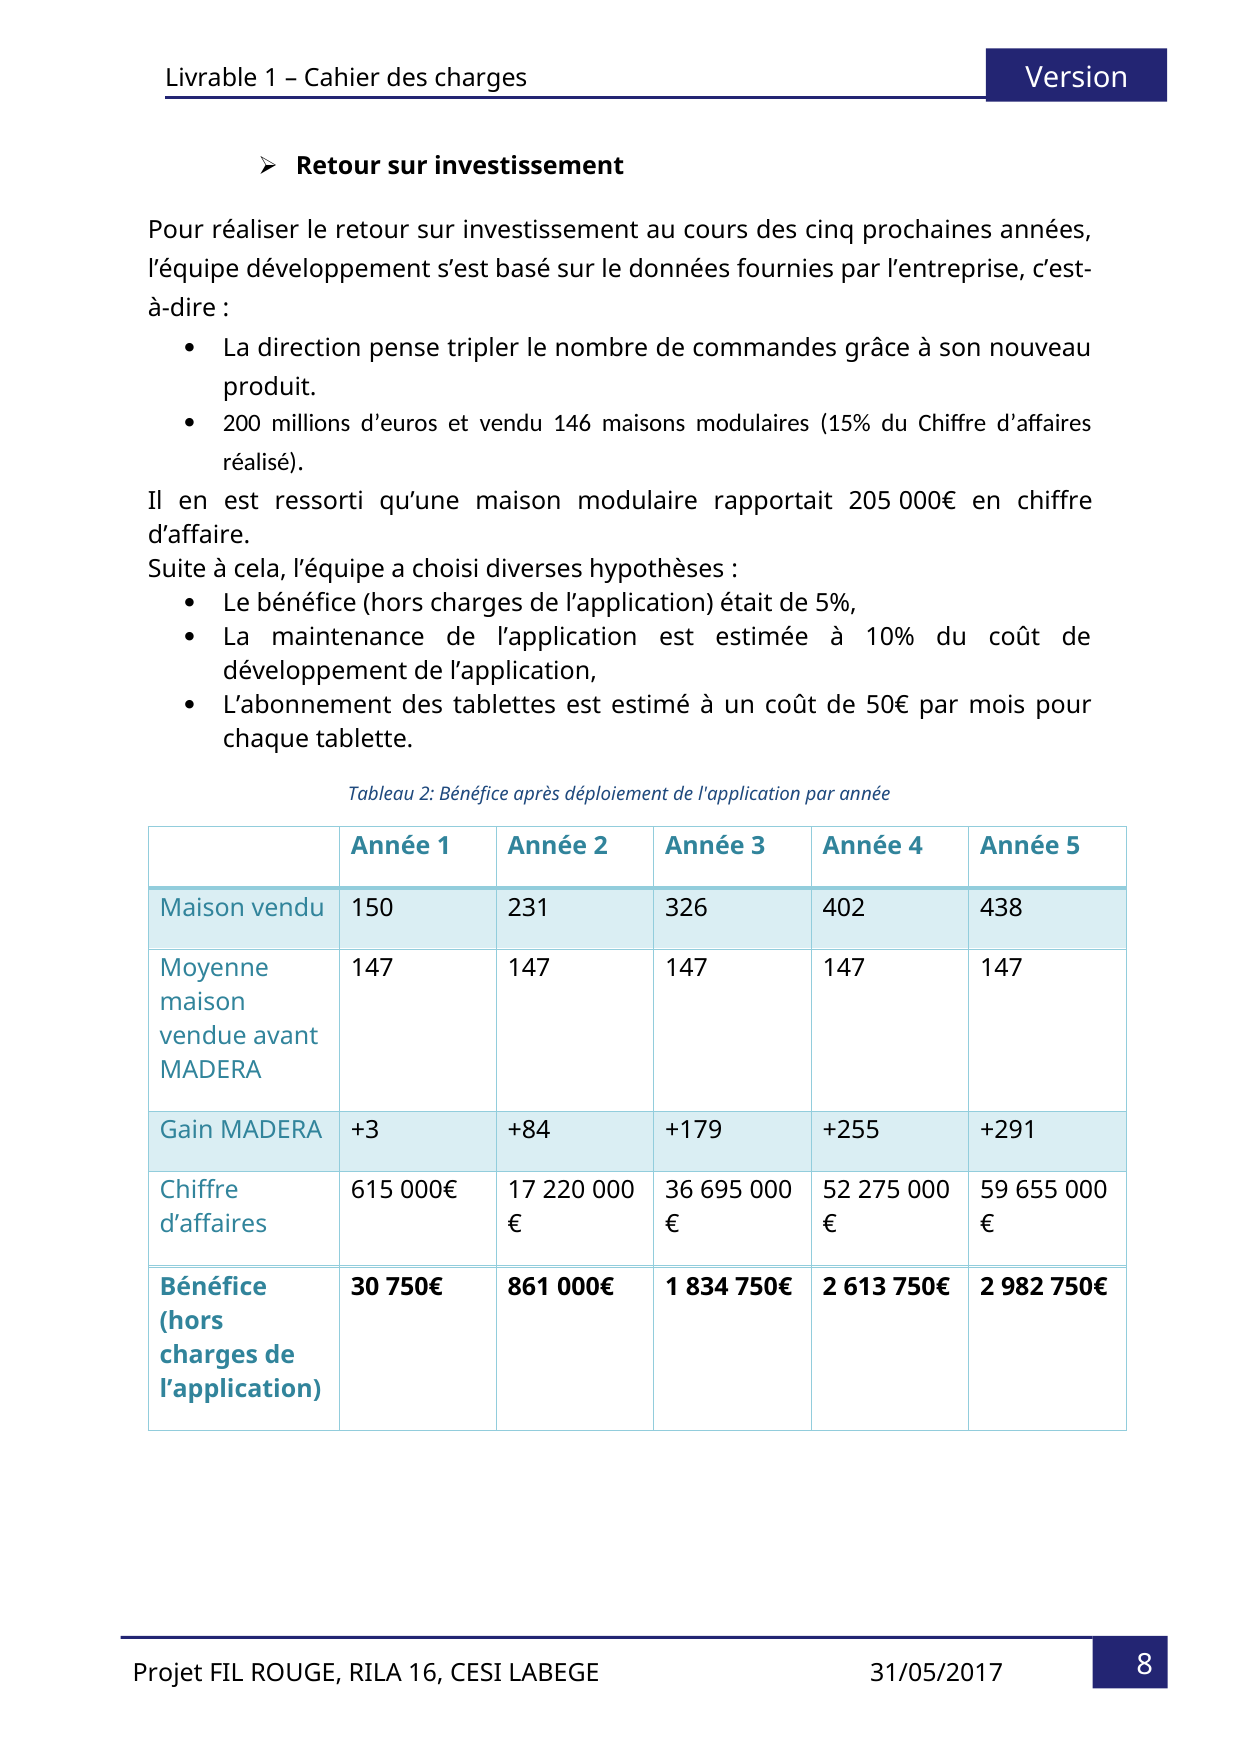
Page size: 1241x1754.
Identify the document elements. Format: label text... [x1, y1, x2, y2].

text Suite à cela, l’équipe a choisi diverses hypothèses : [148, 551, 1093, 584]
table_cell 438 [969, 890, 1126, 948]
list La maintenance de l’application est estimée à 10% du coût de développement de l’application, [185, 619, 1093, 687]
table_cell 147 [654, 950, 811, 1111]
table_cell 326 [654, 890, 811, 948]
table_cell Maison vendu [149, 890, 339, 948]
table_cell Chiffre d’affaires [149, 1172, 339, 1265]
table_cell 1 834 750€ [654, 1268, 811, 1429]
text Pour réaliser le retour sur investissement au cours des cinq prochaines années, l’équipe développement s’est basé sur le données fournies par l’entreprise, c’est-à-dire : [148, 212, 1093, 324]
table_cell 2 613 750€ [812, 1268, 968, 1429]
table_cell +179 [654, 1112, 811, 1171]
table_cell 615 000€ [340, 1172, 496, 1265]
list La direction pense tripler le nombre de commandes grâce à son nouveau produit. [185, 329, 1093, 402]
table_cell 861 000€ [497, 1268, 653, 1429]
table_header Année 4 [812, 827, 968, 886]
list 200 millions d’euros et vendu 146 maisons modulaires (15% du Chiffre d’affaires réalisé). [185, 408, 1093, 477]
table_cell 150 [340, 890, 496, 948]
list L’abonnement des tablettes est estimé à un coût de 50€ par mois pour chaque tablette. [185, 687, 1093, 755]
table_cell 402 [812, 890, 968, 948]
table_cell +3 [340, 1112, 496, 1171]
table_cell 59 655 000€ [969, 1172, 1126, 1265]
table_cell 147 [969, 950, 1126, 1111]
table_cell 147 [812, 950, 968, 1111]
table_cell 231 [497, 890, 653, 948]
text Il en est ressorti qu’une maison modulaire rapportait 205 000€ en chiffre d’affaire. [148, 482, 1093, 551]
table_cell 17 220 000€ [497, 1172, 653, 1265]
table_cell 147 [340, 950, 496, 1111]
list Le bénéfice (hors charges de l’application) était de 5%, [185, 584, 1093, 619]
table_cell 30 750€ [340, 1268, 496, 1429]
table_cell +84 [497, 1112, 653, 1171]
table_cell 147 [497, 950, 653, 1111]
table_cell Gain MADERA [149, 1112, 339, 1171]
table_cell 52 275 000€ [812, 1172, 968, 1265]
table_cell +255 [812, 1112, 968, 1171]
table_header Année 3 [654, 827, 811, 886]
table_cell Bénéfice (hors charges de l’application) [149, 1268, 339, 1429]
table_header Année 1 [340, 827, 496, 886]
table_header Année 5 [969, 827, 1126, 886]
table_header [149, 827, 339, 886]
table_cell 36 695 000€ [654, 1172, 811, 1265]
table_cell 2 982 750€ [969, 1268, 1126, 1429]
table_cell Moyenne maison vendue avant MADERA [149, 950, 339, 1111]
table_header Année 2 [497, 827, 653, 886]
table_cell +291 [969, 1112, 1126, 1171]
text Retour sur investissement [258, 148, 1093, 182]
